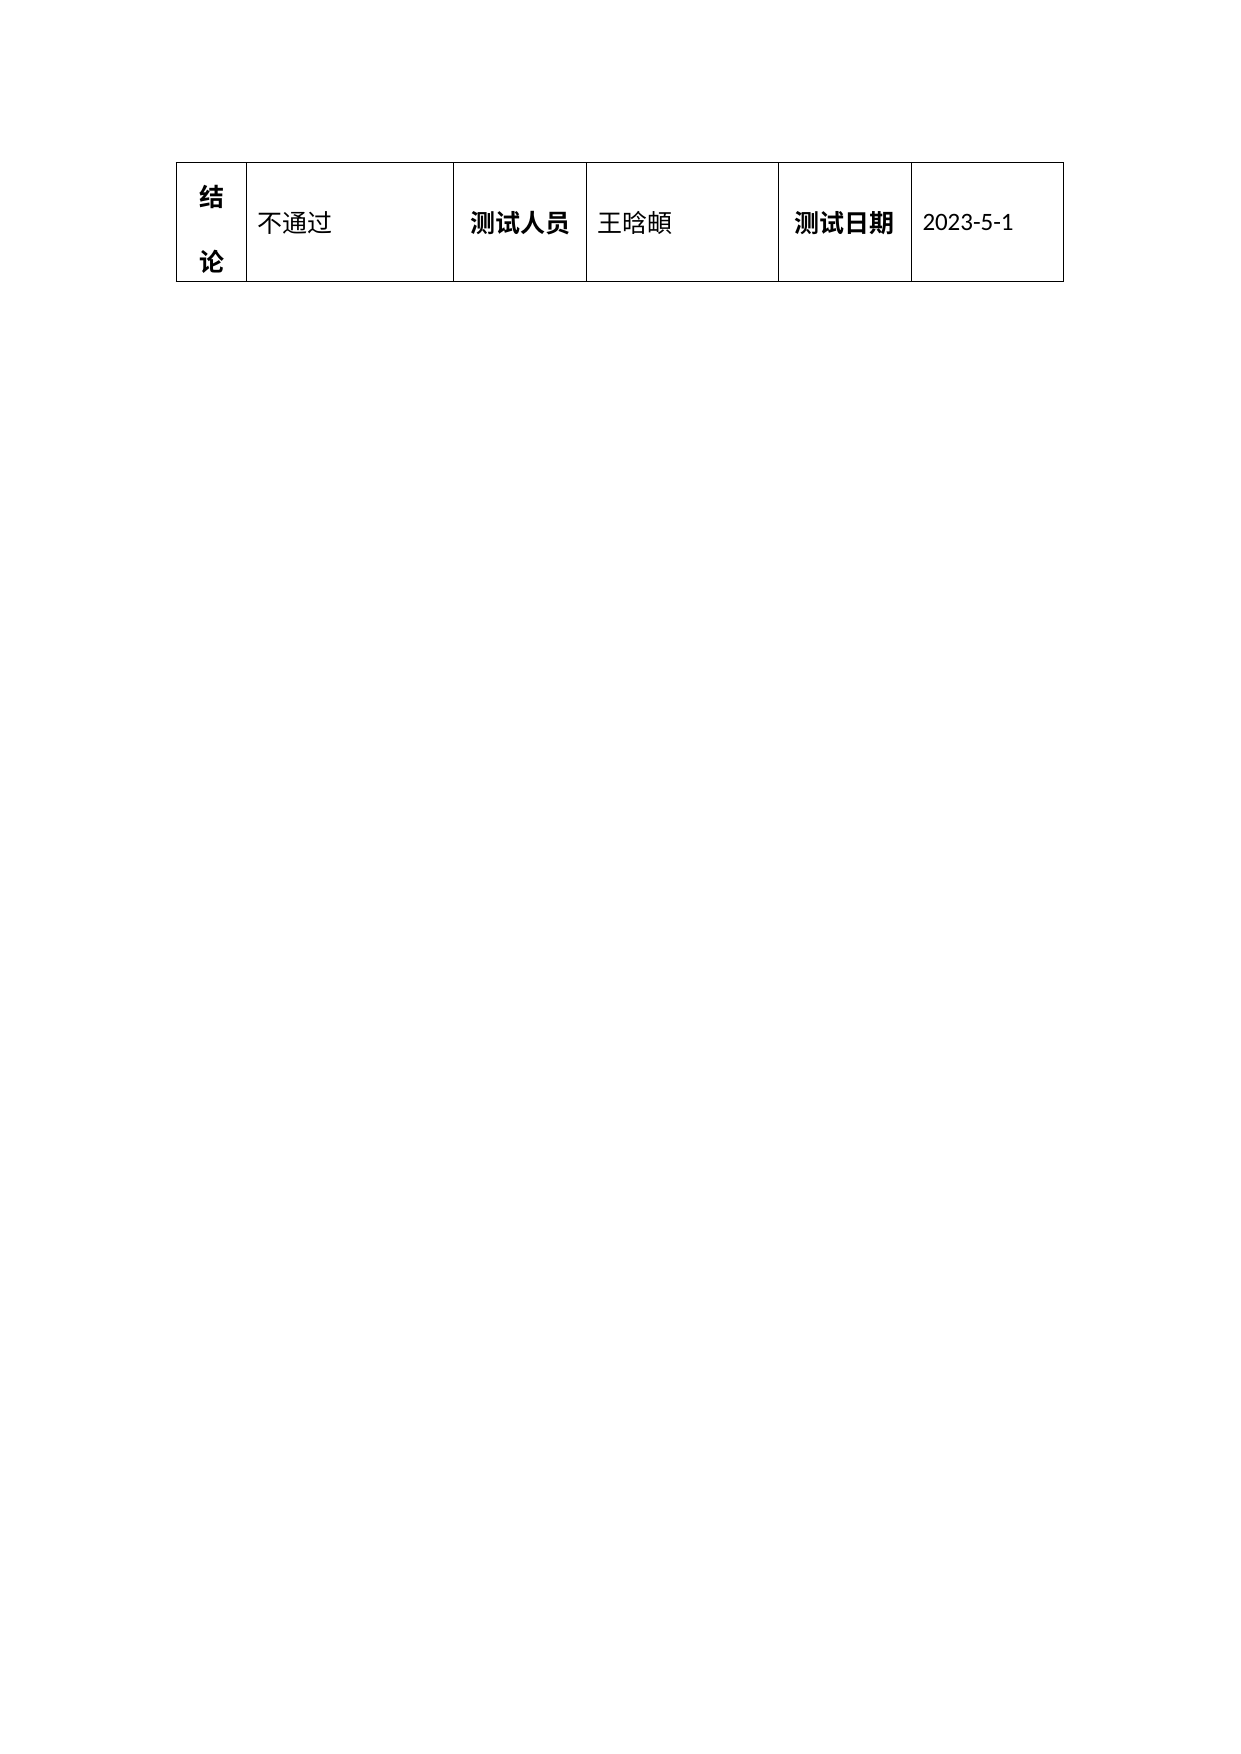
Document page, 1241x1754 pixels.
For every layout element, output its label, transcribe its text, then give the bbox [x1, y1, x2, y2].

table_cell 2023-5-1 [912, 163, 1063, 281]
table_cell 结论 [177, 163, 246, 281]
table_cell 测试人员 [454, 163, 586, 281]
table_cell 不通过 [247, 163, 453, 281]
table_cell 测试日期 [779, 163, 911, 281]
table_cell 王晗頔 [587, 163, 778, 281]
